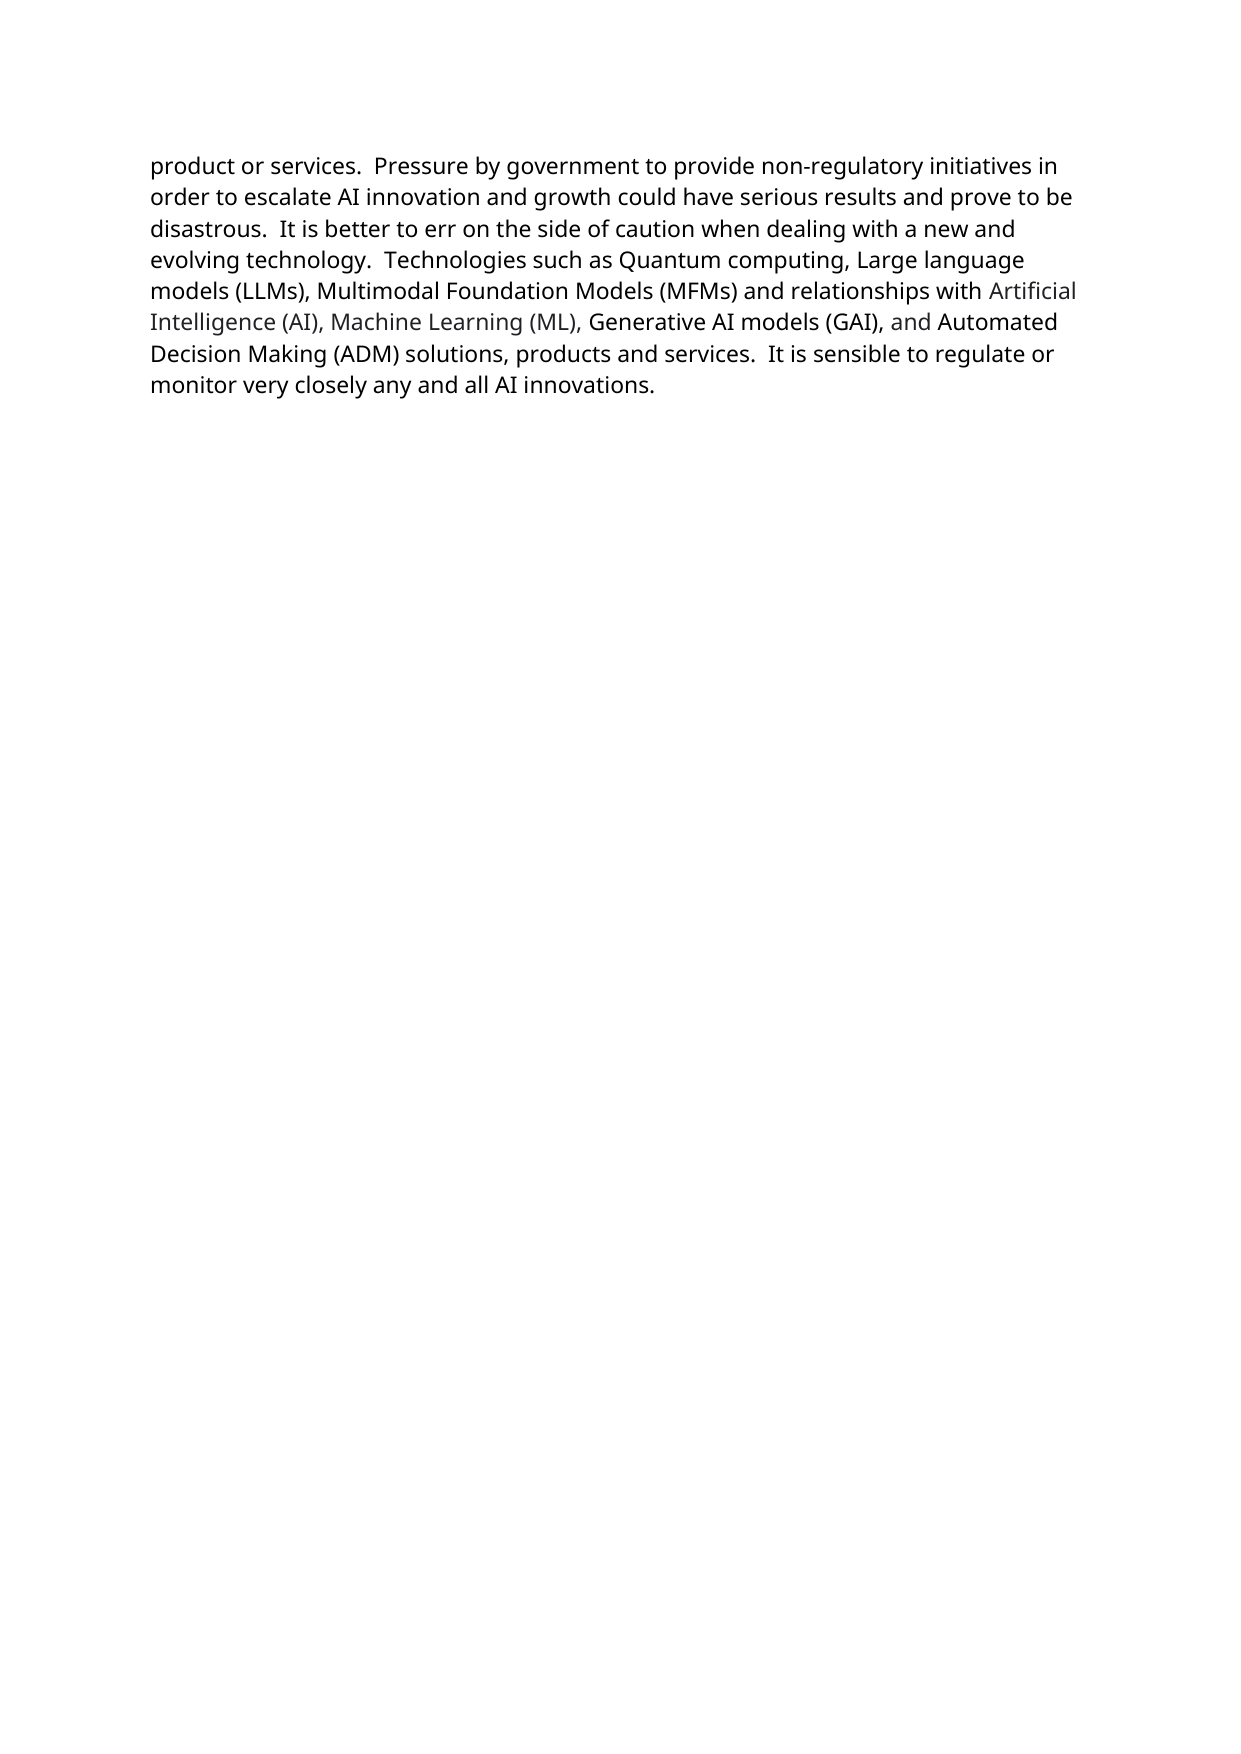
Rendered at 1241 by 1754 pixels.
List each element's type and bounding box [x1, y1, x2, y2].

text [150, 150, 1090, 400]
